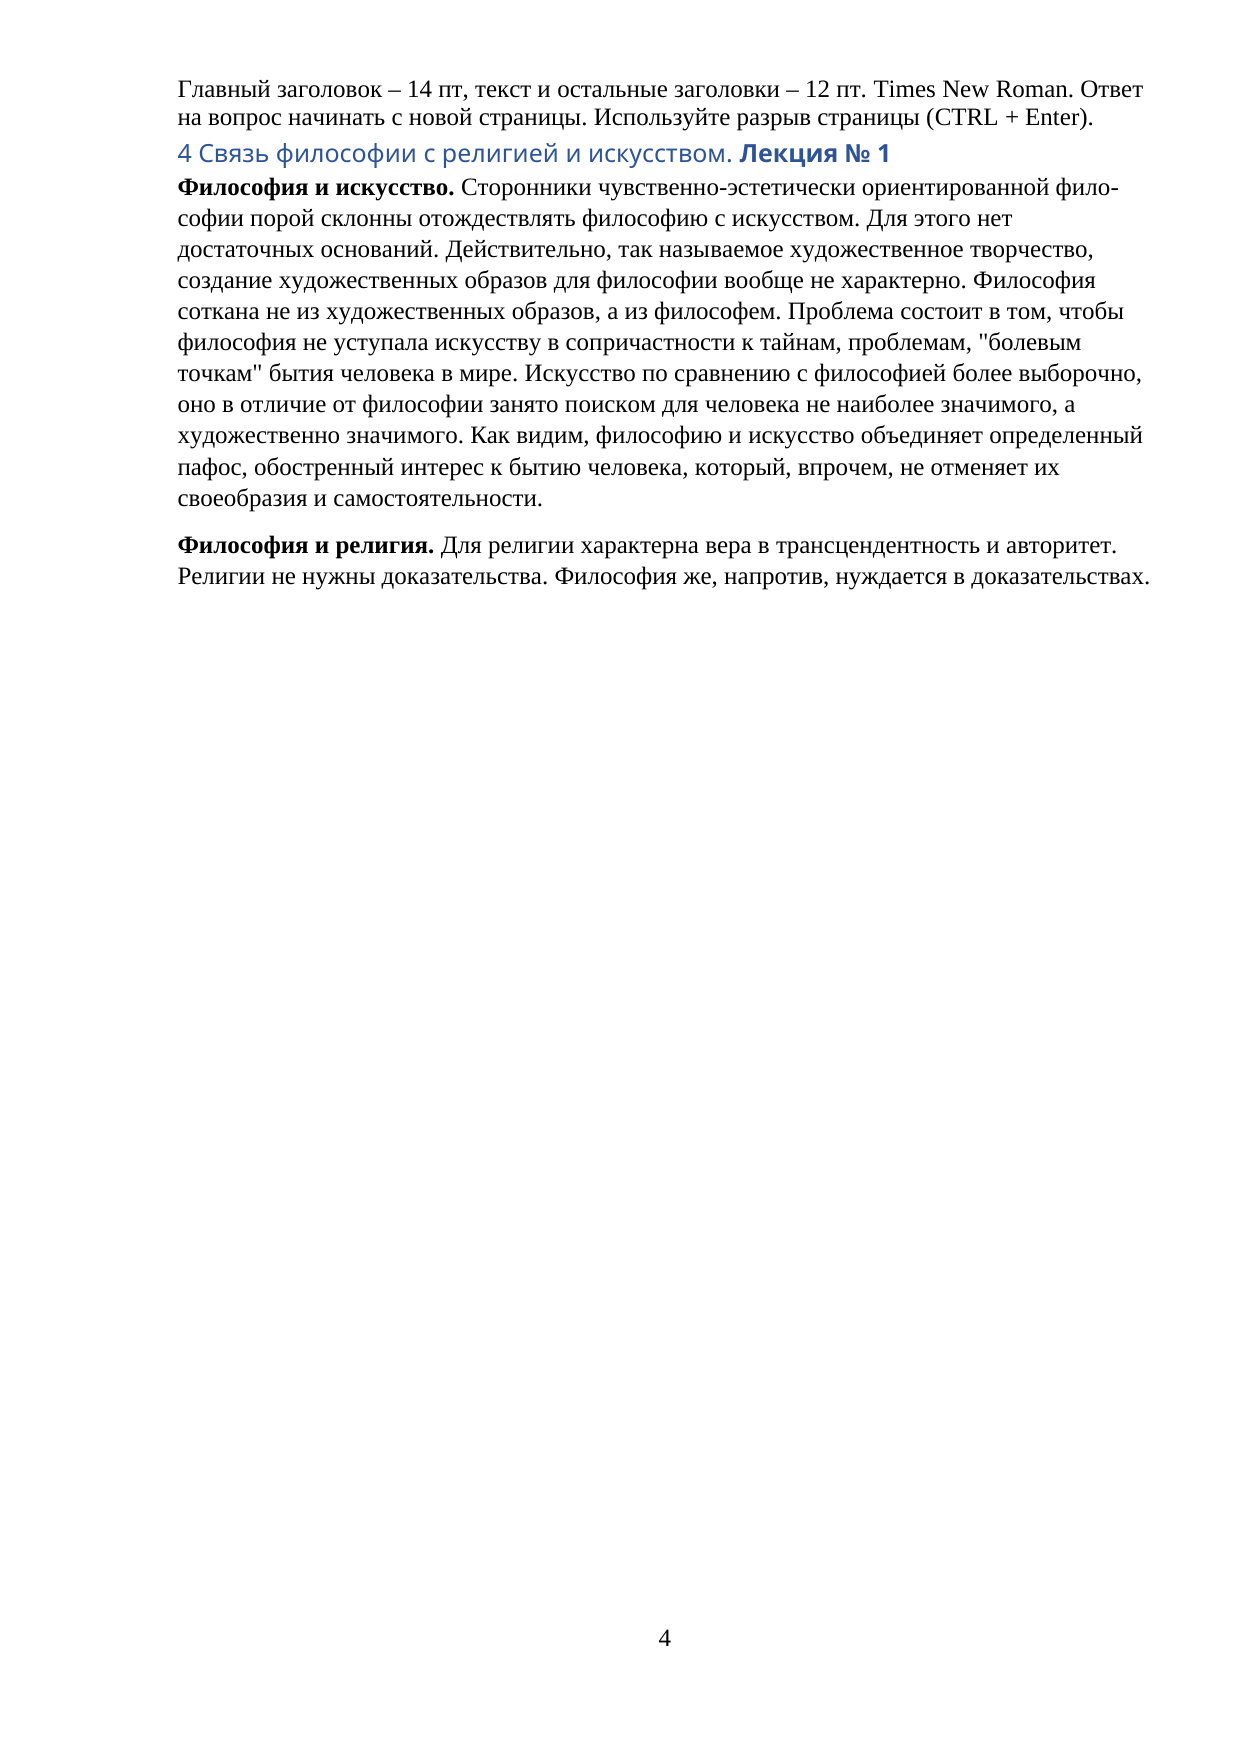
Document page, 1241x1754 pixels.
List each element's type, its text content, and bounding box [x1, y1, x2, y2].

subtitle 4 Связь философии с религией и искусством. Лекция № 1 [177, 135, 1152, 169]
text Философия и религия. Для религии характерна вера в трансцендентность и авторитет. Религии не нужны доказательства. Философия же, напротив, нуждается в доказательствах. [177, 530, 1152, 590]
text Философия и искусство. Сторонники чувственно-эстетически ориентированной философии порой склонны отождествлять философию с искусством. Для этого нет достаточных оснований. Действительно, так называемое художественное творчество, создание художественных образов для философии вообще не характерно. Философия соткана не из художественных образов, а из философем. Проблема состоит в том, чтобы философия не уступала искусству в сопричастности к тайнам, проблемам, "болевым точкам" бытия человека в мире. Искусство по сравнению с философией более выборочно, оно в отличие от философии занято поиском для человека не наиболее значимого, а художественно значимого. Как видим, философию и искусство объединяет определенный пафос, обостренный интерес к бытию человека, который, впрочем, не отменяет их своеобразия и самостоятельности. [177, 172, 1152, 511]
